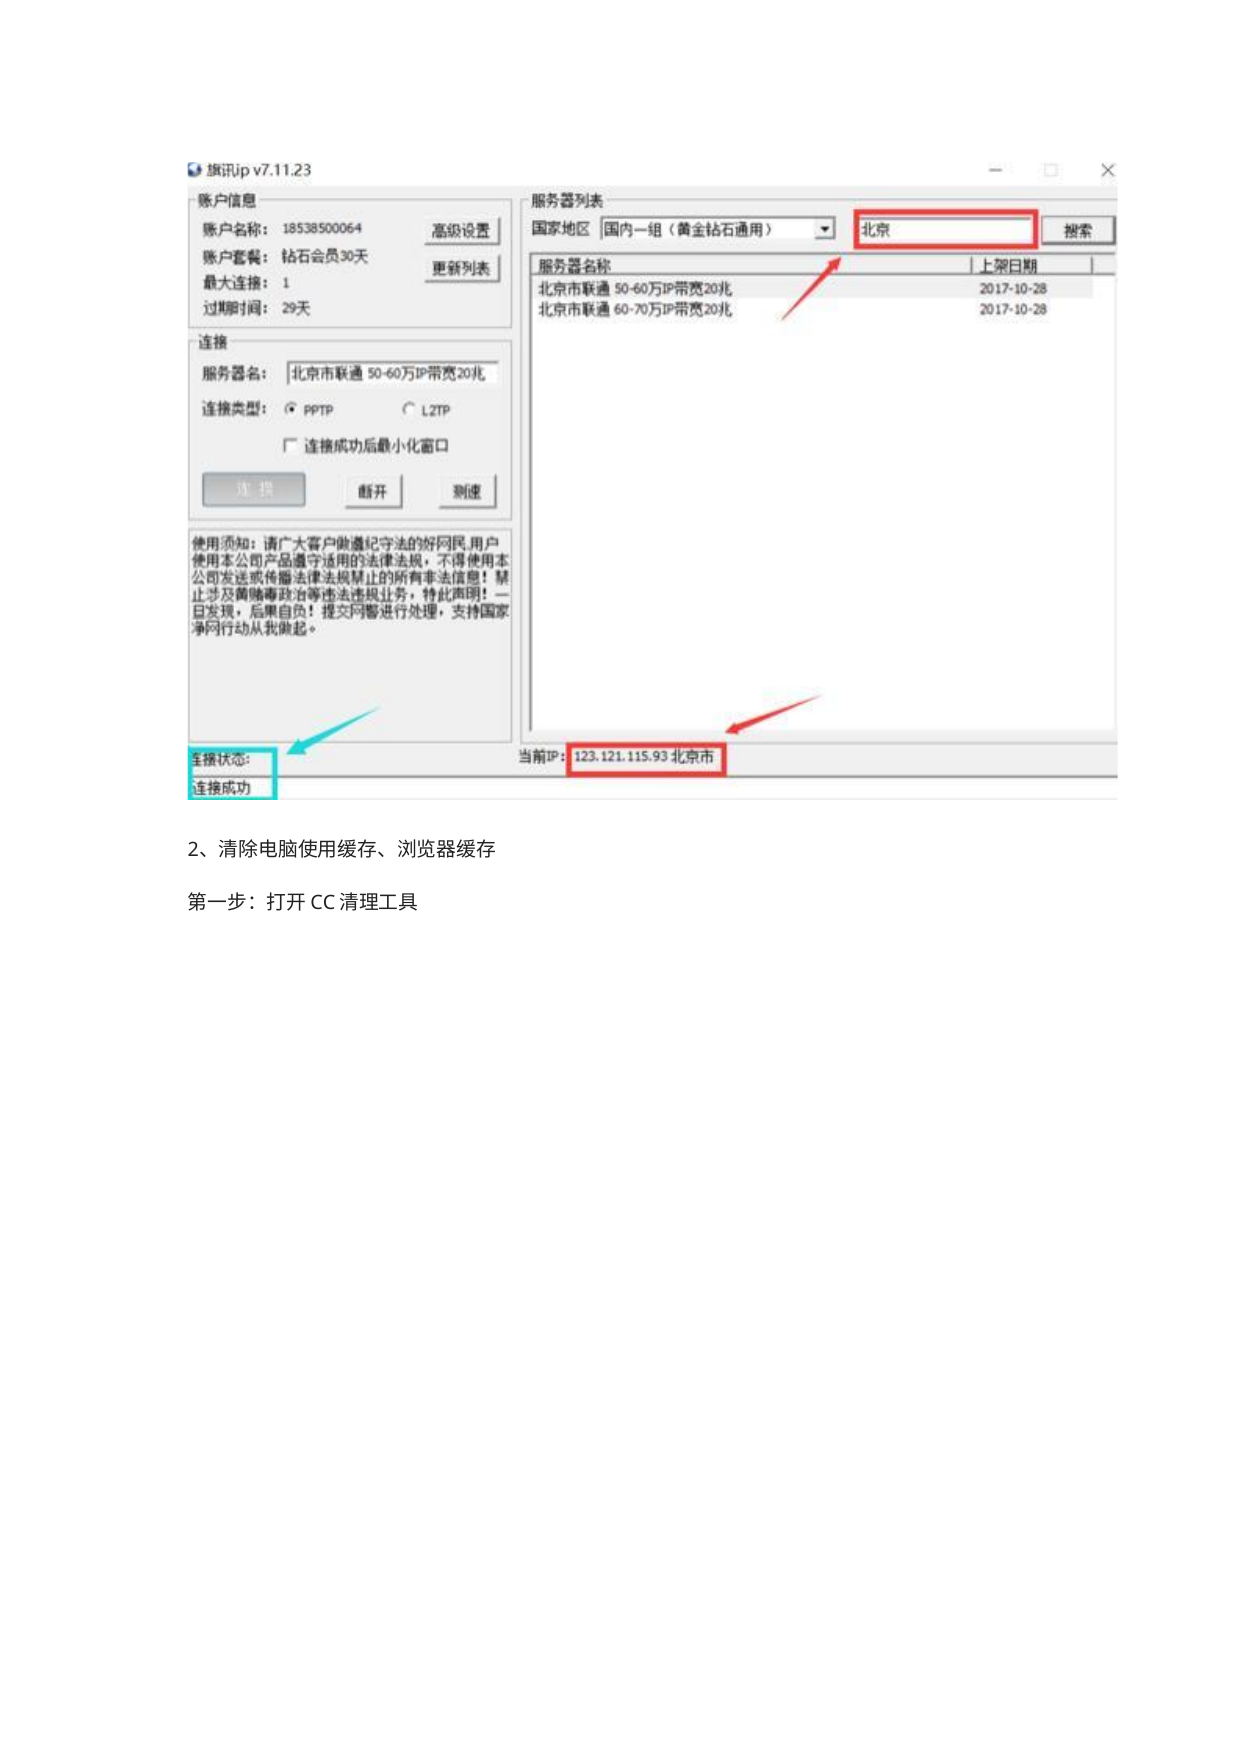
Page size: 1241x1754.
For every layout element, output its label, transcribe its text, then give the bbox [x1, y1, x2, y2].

text 第一步：打开CC清理工具 [187, 884, 1053, 917]
text 2、清除电脑使用缓存、浏览器缓存 [187, 832, 1053, 864]
picture [187, 162, 1118, 800]
